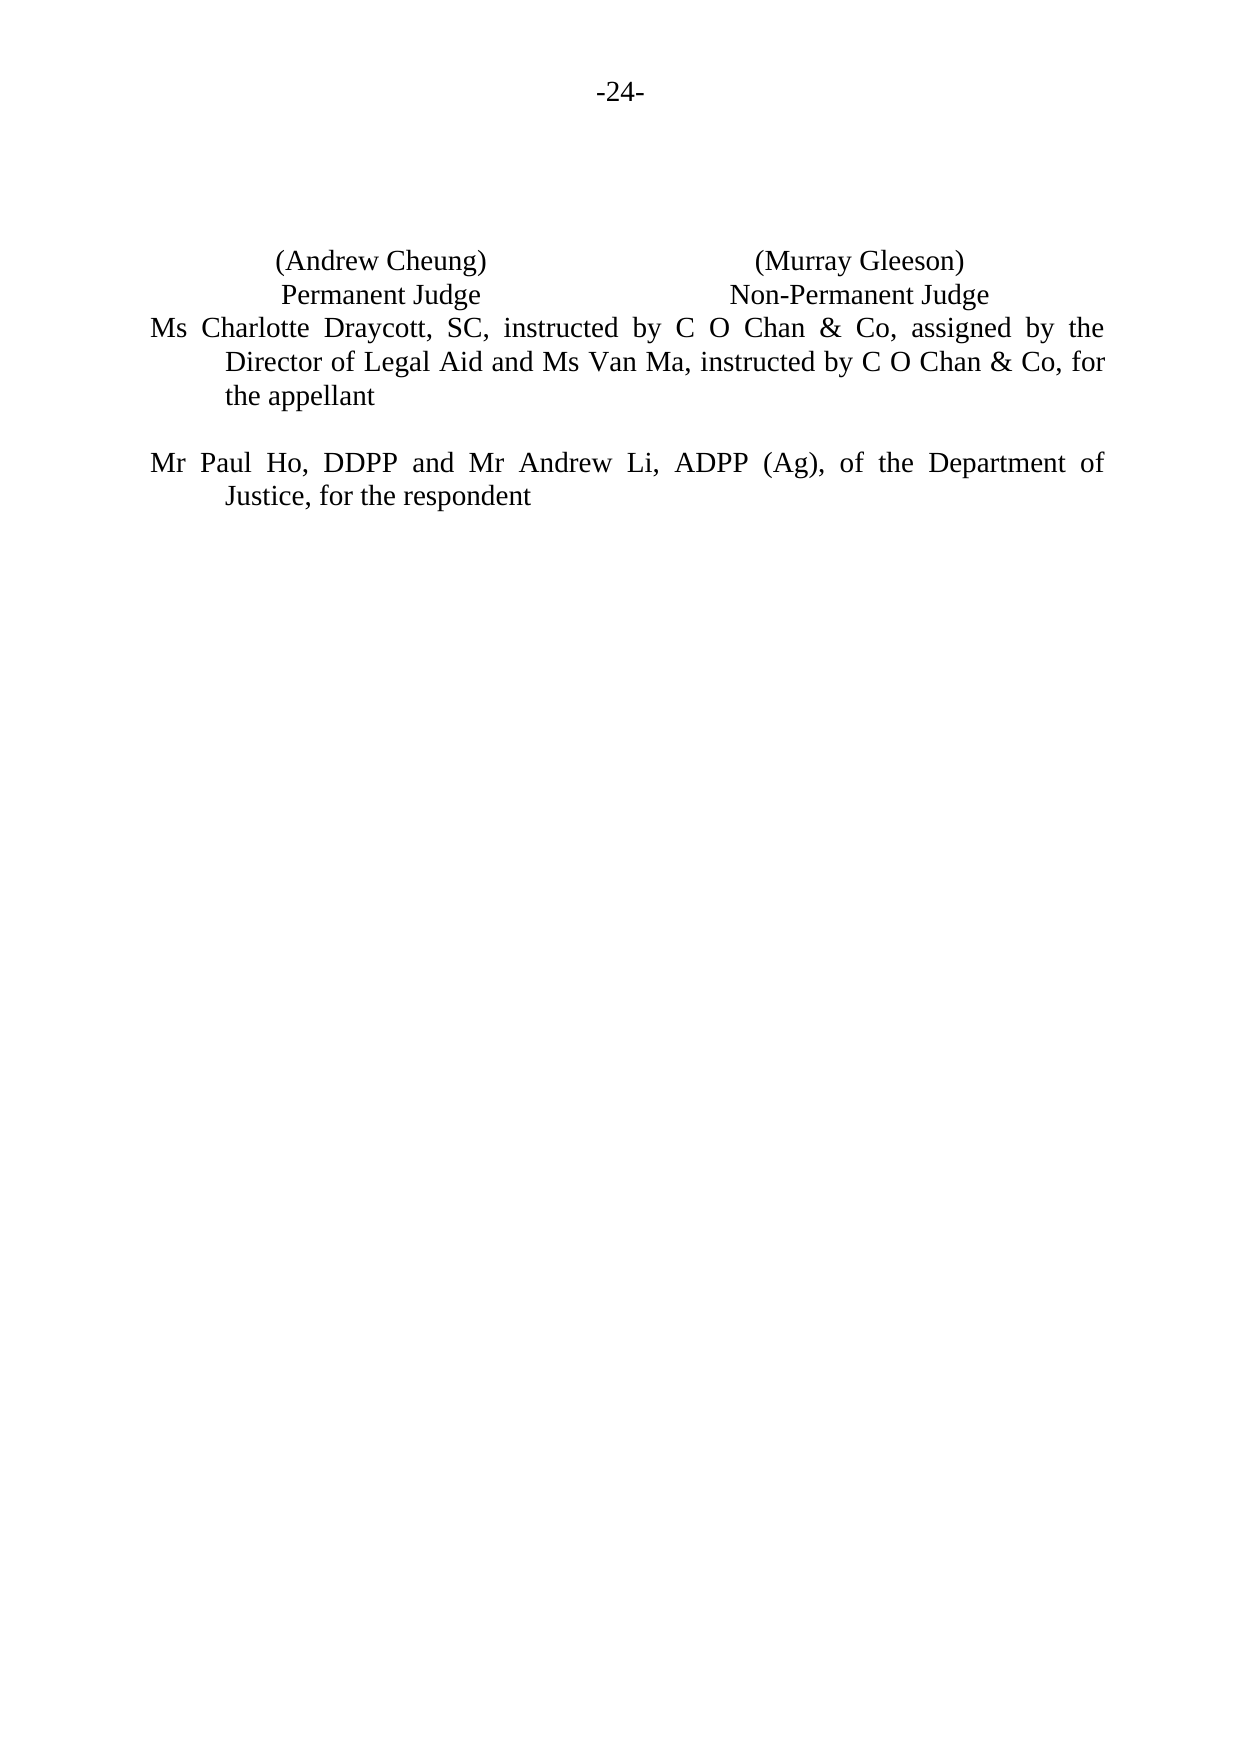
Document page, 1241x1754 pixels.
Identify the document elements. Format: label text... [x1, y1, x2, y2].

table_header (Murray Gleeson) [620, 217, 1099, 277]
table_cell Non-Permanent Judge [620, 277, 1099, 311]
table_header (Andrew Cheung) [142, 217, 620, 277]
table_cell Permanent Judge [142, 277, 620, 311]
text Ms Charlotte Draycott, SC, instructed by C O Chan & Co, assigned by the Director of Legal Aid and Ms Van Ma, instructed by C O Chan & Co, for the appellant [150, 311, 1106, 411]
text Mr Paul Ho, DDPP and Mr Andrew Li, ADPP (Ag), of the Department of Justice, for the respondent [150, 445, 1106, 512]
